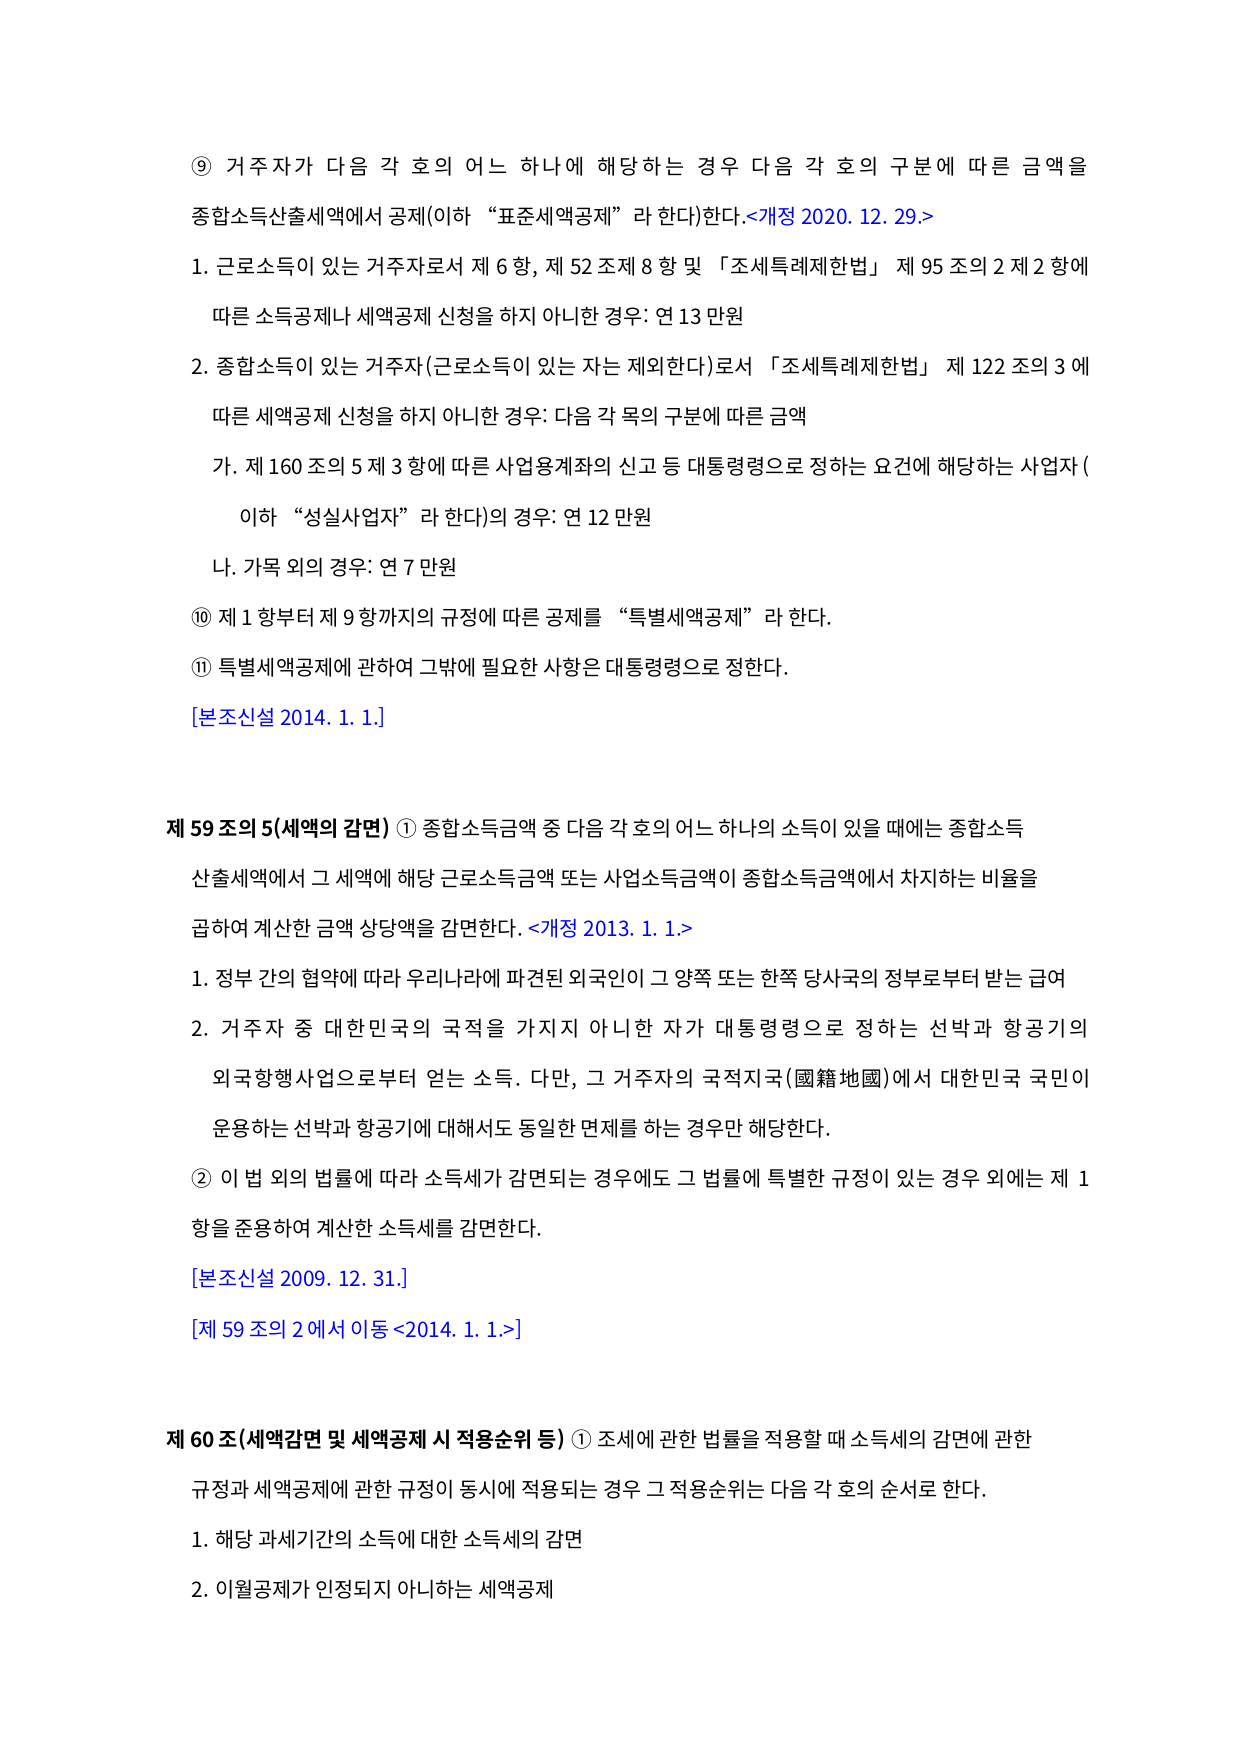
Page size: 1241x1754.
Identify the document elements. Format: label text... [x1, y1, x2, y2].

text 나. 가목 외의 경우: 연 7만원 [212, 551, 1090, 581]
text 제59조의5(세액의 감면) ① 종합소득금액 중 다음 각 호의 어느 하나의 소득이 있을 때에는 종합소득 산출세액에서 그 세액에 해당 근로소득금액 또는 사업소득금액이 종합소득금액에서 차지하는 비율을 곱하여 계산한 금액 상당액을 감면한다. <개정 2013. 1. 1.> [167, 812, 1090, 942]
text [본조신설 2014. 1. 1.] [192, 701, 1090, 731]
text 1. 정부 간의 협약에 따라 우리나라에 파견된 외국인이 그 양쪽 또는 한쪽 당사국의 정부로부터 받는 급여 [192, 962, 1090, 992]
text ② 이 법 외의 법률에 따라 소득세가 감면되는 경우에도 그 법률에 특별한 규정이 있는 경우 외에는 제1항을 준용하여 계산한 소득세를 감면한다. [192, 1162, 1090, 1243]
text ⑪ 특별세액공제에 관하여 그밖에 필요한 사항은 대통령령으로 정한다. [192, 651, 1090, 681]
text [제59조의2에서 이동 <2014. 1. 1.>] [192, 1313, 1090, 1343]
text ⑩ 제1항부터 제9항까지의 규정에 따른 공제를 “특별세액공제”라 한다. [192, 601, 1090, 631]
text 2. 거주자 중 대한민국의 국적을 가지지 아니한 자가 대통령령으로 정하는 선박과 항공기의 외국항행사업으로부터 얻는 소득. 다만, 그 거주자의 국적지국(國籍地國)에서 대한민국 국민이 운용하는 선박과 항공기에 대해서도 동일한 면제를 하는 경우만 해당한다. [192, 1012, 1090, 1143]
text 2. 종합소득이 있는 거주자(근로소득이 있는 자는 제외한다)로서 「조세특례제한법」 제122조의3에 따른 세액공제 신청을 하지 아니한 경우: 다음 각 목의 구분에 따른 금액 [192, 350, 1090, 431]
text 가. 제160조의5제3항에 따른 사업용계좌의 신고 등 대통령령으로 정하는 요건에 해당하는 사업자(이하 “성실사업자”라 한다)의 경우: 연 12만원 [212, 451, 1090, 531]
text 1. 근로소득이 있는 거주자로서 제6항, 제52조제8항 및 「조세특례제한법」 제95조의2제2항에 따른 소득공제나 세액공제 신청을 하지 아니한 경우: 연 13만원 [192, 250, 1090, 331]
text [본조신설 2009. 12. 31.] [192, 1263, 1090, 1293]
text 제60조(세액감면 및 세액공제 시 적용순위 등) ① 조세에 관한 법률을 적용할 때 소득세의 감면에 관한 규정과 세액공제에 관한 규정이 동시에 적용되는 경우 그 적용순위는 다음 각 호의 순서로 한다. [167, 1423, 1090, 1504]
text ⑨ 거주자가 다음 각 호의 어느 하나에 해당하는 경우 다음 각 호의 구분에 따른 금액을 종합소득산출세액에서 공제(이하 “표준세액공제”라 한다)한다.<개정 2020. 12. 29.> [192, 150, 1090, 230]
text 1. 해당 과세기간의 소득에 대한 소득세의 감면 [192, 1524, 1090, 1554]
text 2. 이월공제가 인정되지 아니하는 세액공제 [192, 1574, 1090, 1604]
